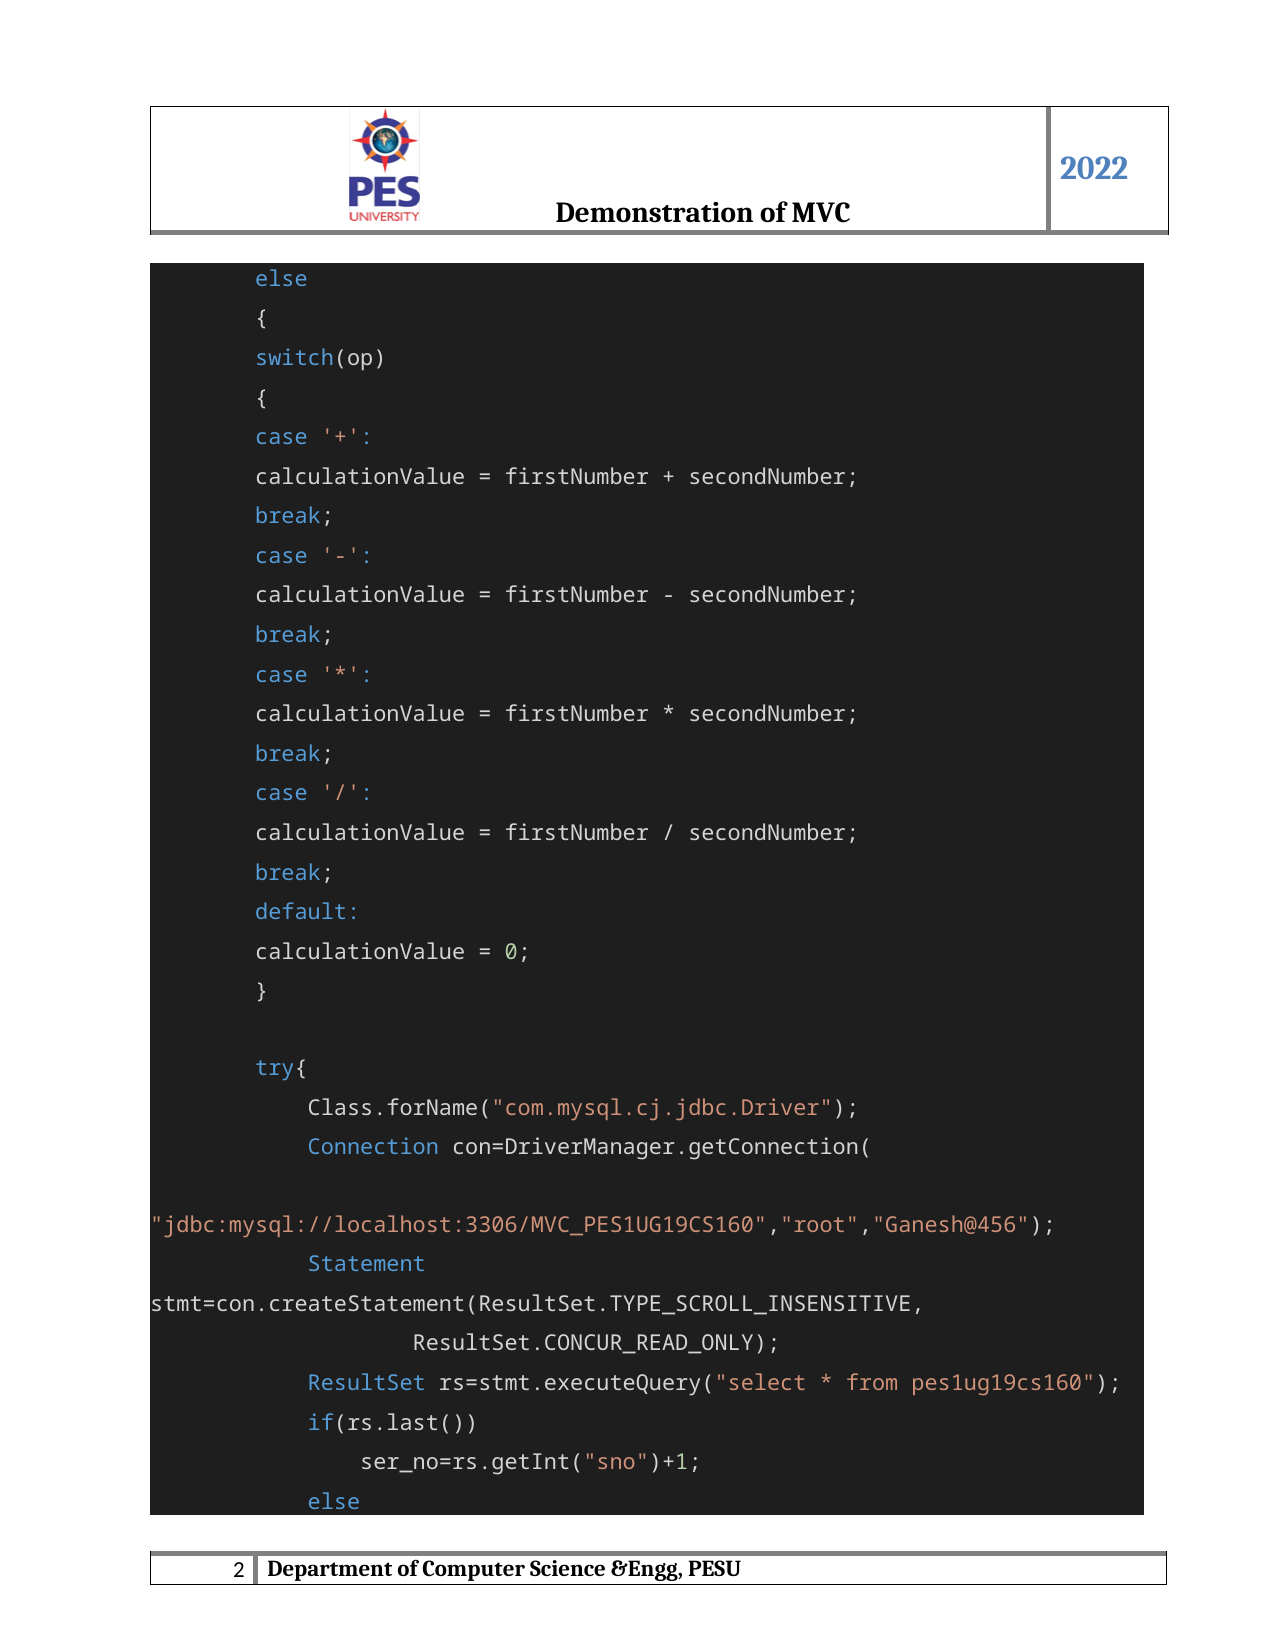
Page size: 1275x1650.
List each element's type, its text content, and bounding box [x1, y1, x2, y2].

text else [150, 263, 1144, 292]
text break; [150, 619, 1144, 649]
text calculationValue = firstNumber + secondNumber; [150, 461, 1144, 490]
picture [347, 106, 422, 223]
text { [150, 302, 1144, 332]
text switch(op) [150, 342, 1144, 372]
text calculationValue = firstNumber - secondNumber; [150, 579, 1144, 609]
text if(rs.last()) [150, 1406, 1144, 1436]
text case '*': [150, 658, 1144, 688]
text calculationValue = firstNumber * secondNumber; [150, 698, 1144, 728]
text case '-': [150, 540, 1144, 569]
text ResultSet rs=stmt.executeQuery("select * from pes1ug19cs160"); [150, 1367, 1144, 1397]
text ser_no=rs.getInt("sno")+1; [150, 1446, 1144, 1476]
text try{ [150, 1052, 1144, 1082]
text "jdbc:mysql://localhost:3306/MVC_PES1UG19CS160","root","Ganesh@456"); [150, 1171, 1144, 1238]
text default: [150, 896, 1144, 926]
text case '/': [150, 777, 1144, 807]
text } [150, 975, 1144, 1005]
text Statement stmt=con.createStatement(ResultSet.TYPE_SCROLL_INSENSITIVE, [150, 1248, 1144, 1317]
text ResultSet.CONCUR_READ_ONLY); [150, 1327, 1144, 1357]
text break; [150, 500, 1144, 530]
text calculationValue = firstNumber / secondNumber; [150, 817, 1144, 847]
text case '+': [150, 421, 1144, 451]
text { [150, 381, 1144, 411]
text Connection con=DriverManager.getConnection( [150, 1131, 1144, 1161]
text calculationValue = 0; [150, 936, 1144, 965]
text break; [150, 856, 1144, 886]
text Class.forName("com.mysql.cj.jdbc.Driver"); [150, 1092, 1144, 1121]
text else [150, 1486, 1144, 1515]
text break; [150, 738, 1144, 767]
